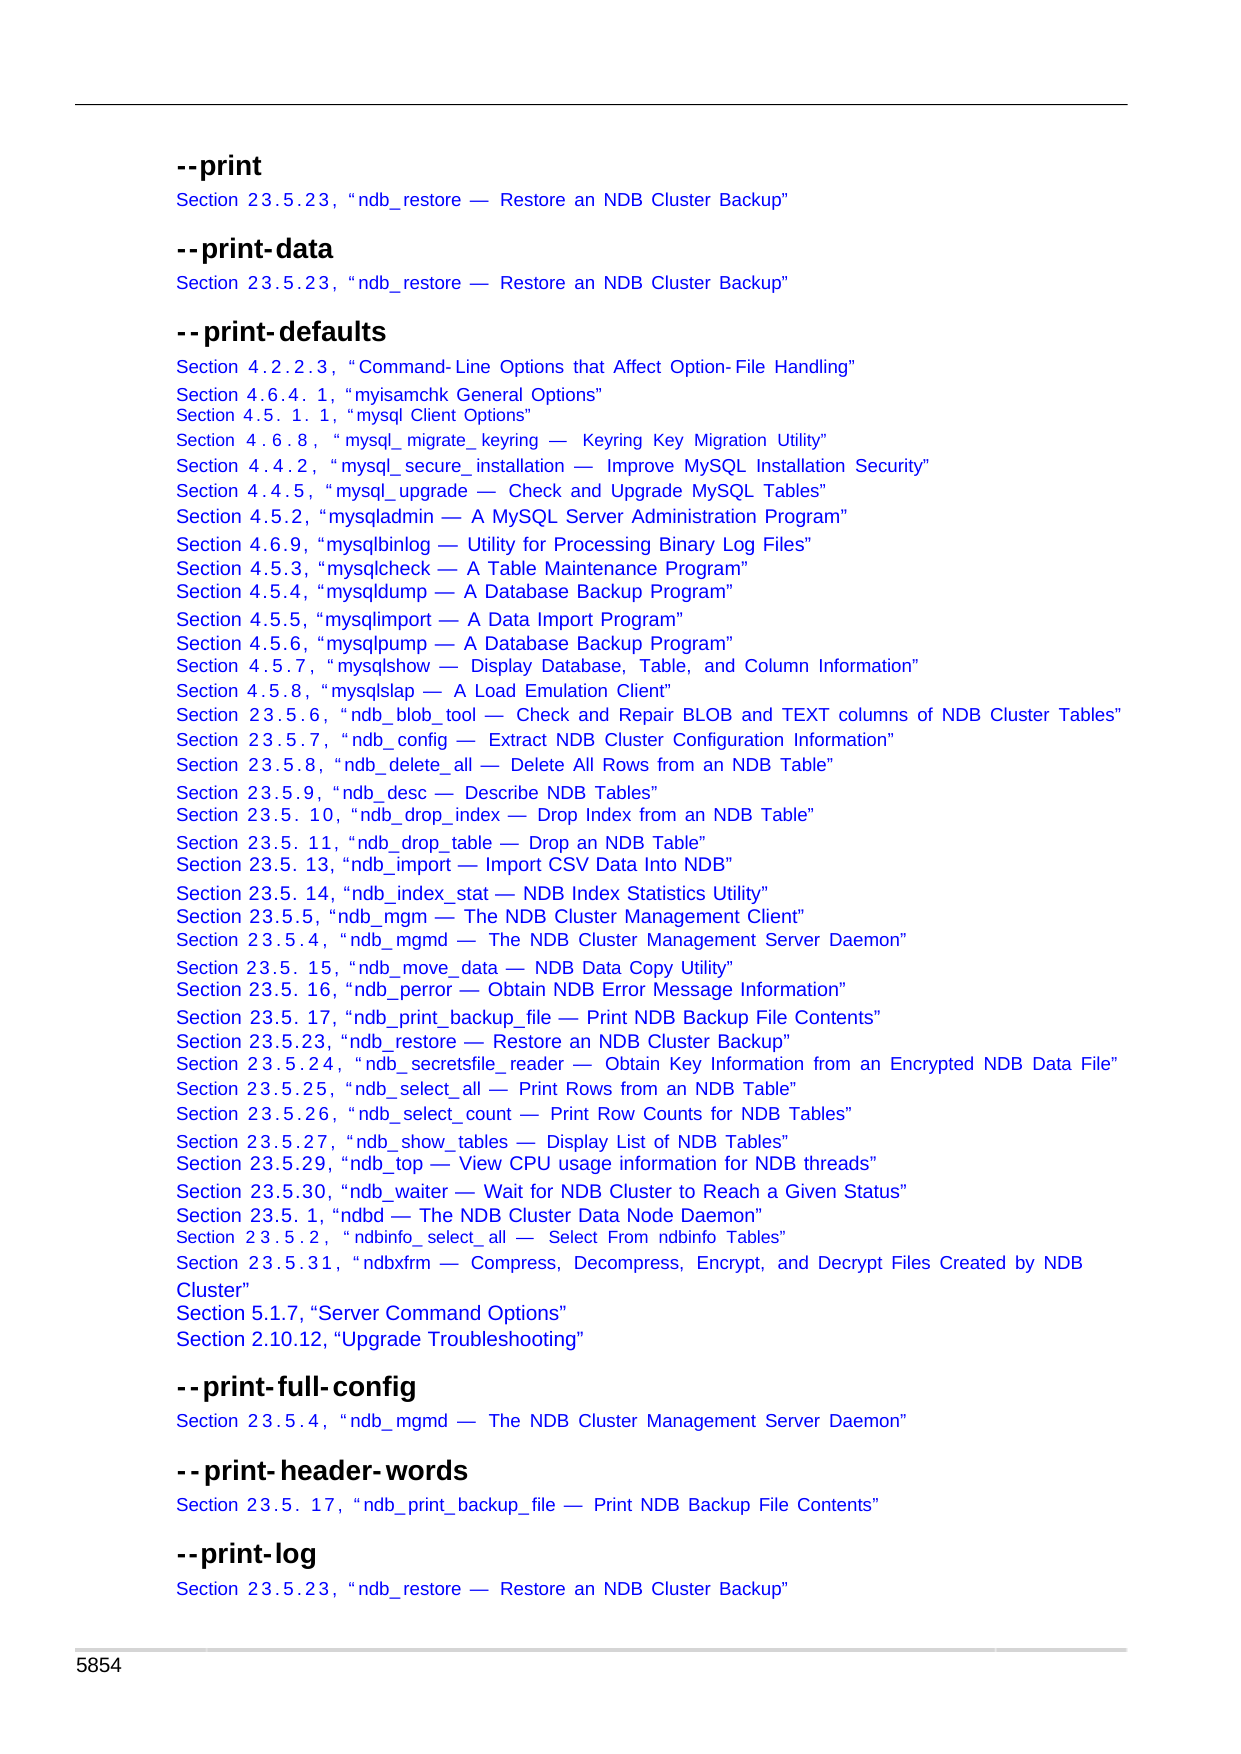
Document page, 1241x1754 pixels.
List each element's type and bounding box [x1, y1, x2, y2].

picture [75, 1648, 1128, 1652]
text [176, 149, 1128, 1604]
